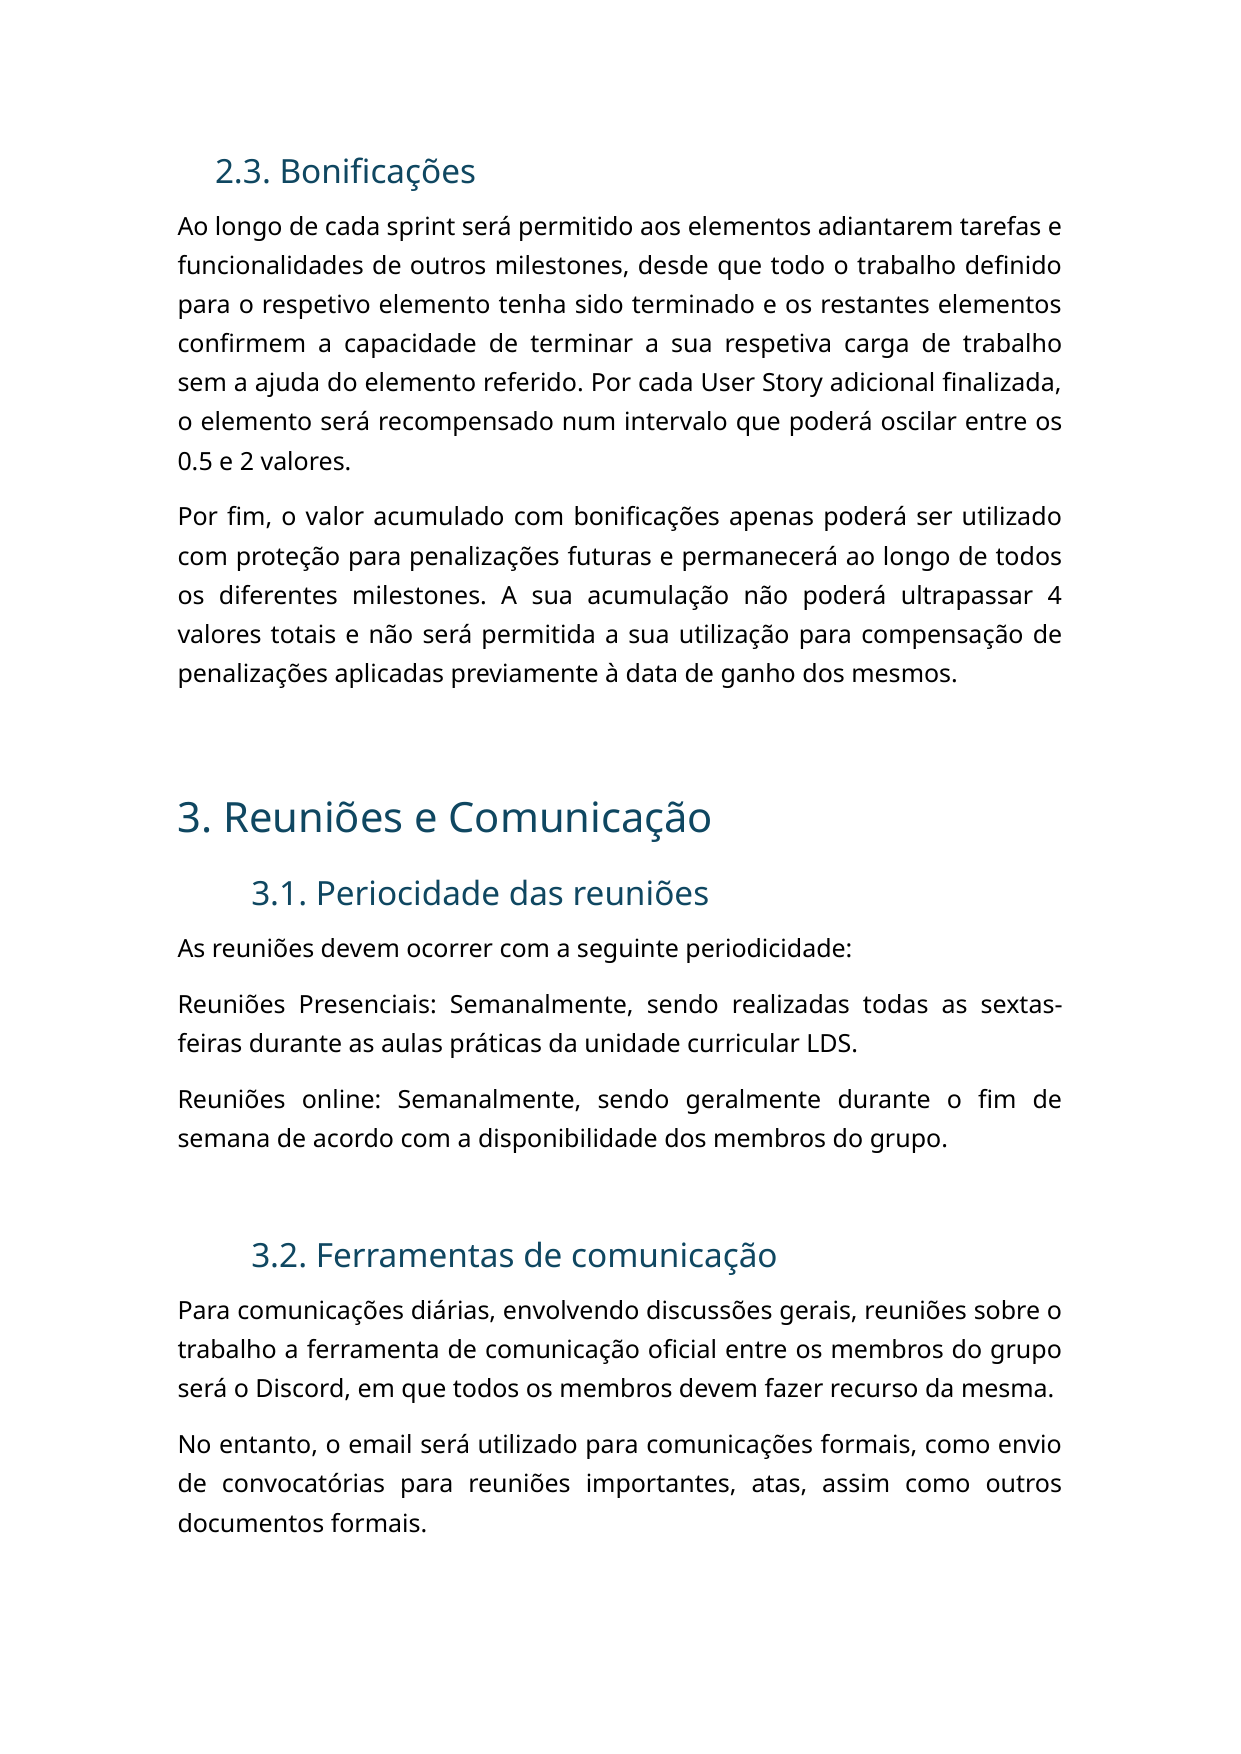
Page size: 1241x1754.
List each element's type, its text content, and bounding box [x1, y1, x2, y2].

text Reuniões online: Semanalmente, sendo geralmente durante o fim de semana de acordo com a disponibilidade dos membros do grupo. [177, 1081, 1063, 1154]
text Para comunicações diárias, envolvendo discussões gerais, reuniões sobre o trabalho a ferramenta de comunicação oficial entre os membros do grupo será o Discord, em que todos os membros devem fazer recurso da mesma. [177, 1293, 1063, 1405]
subtitle 3.2. Ferramentas de comunicação [177, 1232, 1063, 1278]
subtitle 3. Reuniões e Comunicação [177, 788, 1063, 845]
text Por fim, o valor acumulado com bonificações apenas poderá ser utilizado com proteção para penalizações futuras e permanecerá ao longo de todos os diferentes milestones. A sua acumulação não poderá ultrapassar 4 valores totais e não será permitida a sua utilização para compensação de penalizações aplicadas previamente à data de ganho dos mesmos. [177, 499, 1063, 690]
subtitle 3.1. Periocidade das reuniões [177, 870, 1063, 915]
text As reuniões devem ocorrer com a seguinte periodicidade: [177, 931, 1063, 964]
subtitle 2.3. Bonificações [177, 148, 1063, 193]
text Reuniões Presenciais: Semanalmente, sendo realizadas todas as sextas-feiras durante as aulas práticas da unidade curricular LDS. [177, 986, 1063, 1059]
text Ao longo de cada sprint será permitido aos elementos adiantarem tarefas e funcionalidades de outros milestones, desde que todo o trabalho definido para o respetivo elemento tenha sido terminado e os restantes elementos confirmem a capacidade de terminar a sua respetiva carga de trabalho sem a ajuda do elemento referido. Por cada User Story adicional finalizada, o elemento será recompensado num intervalo que poderá oscilar entre os 0.5 e 2 valores. [177, 208, 1063, 477]
